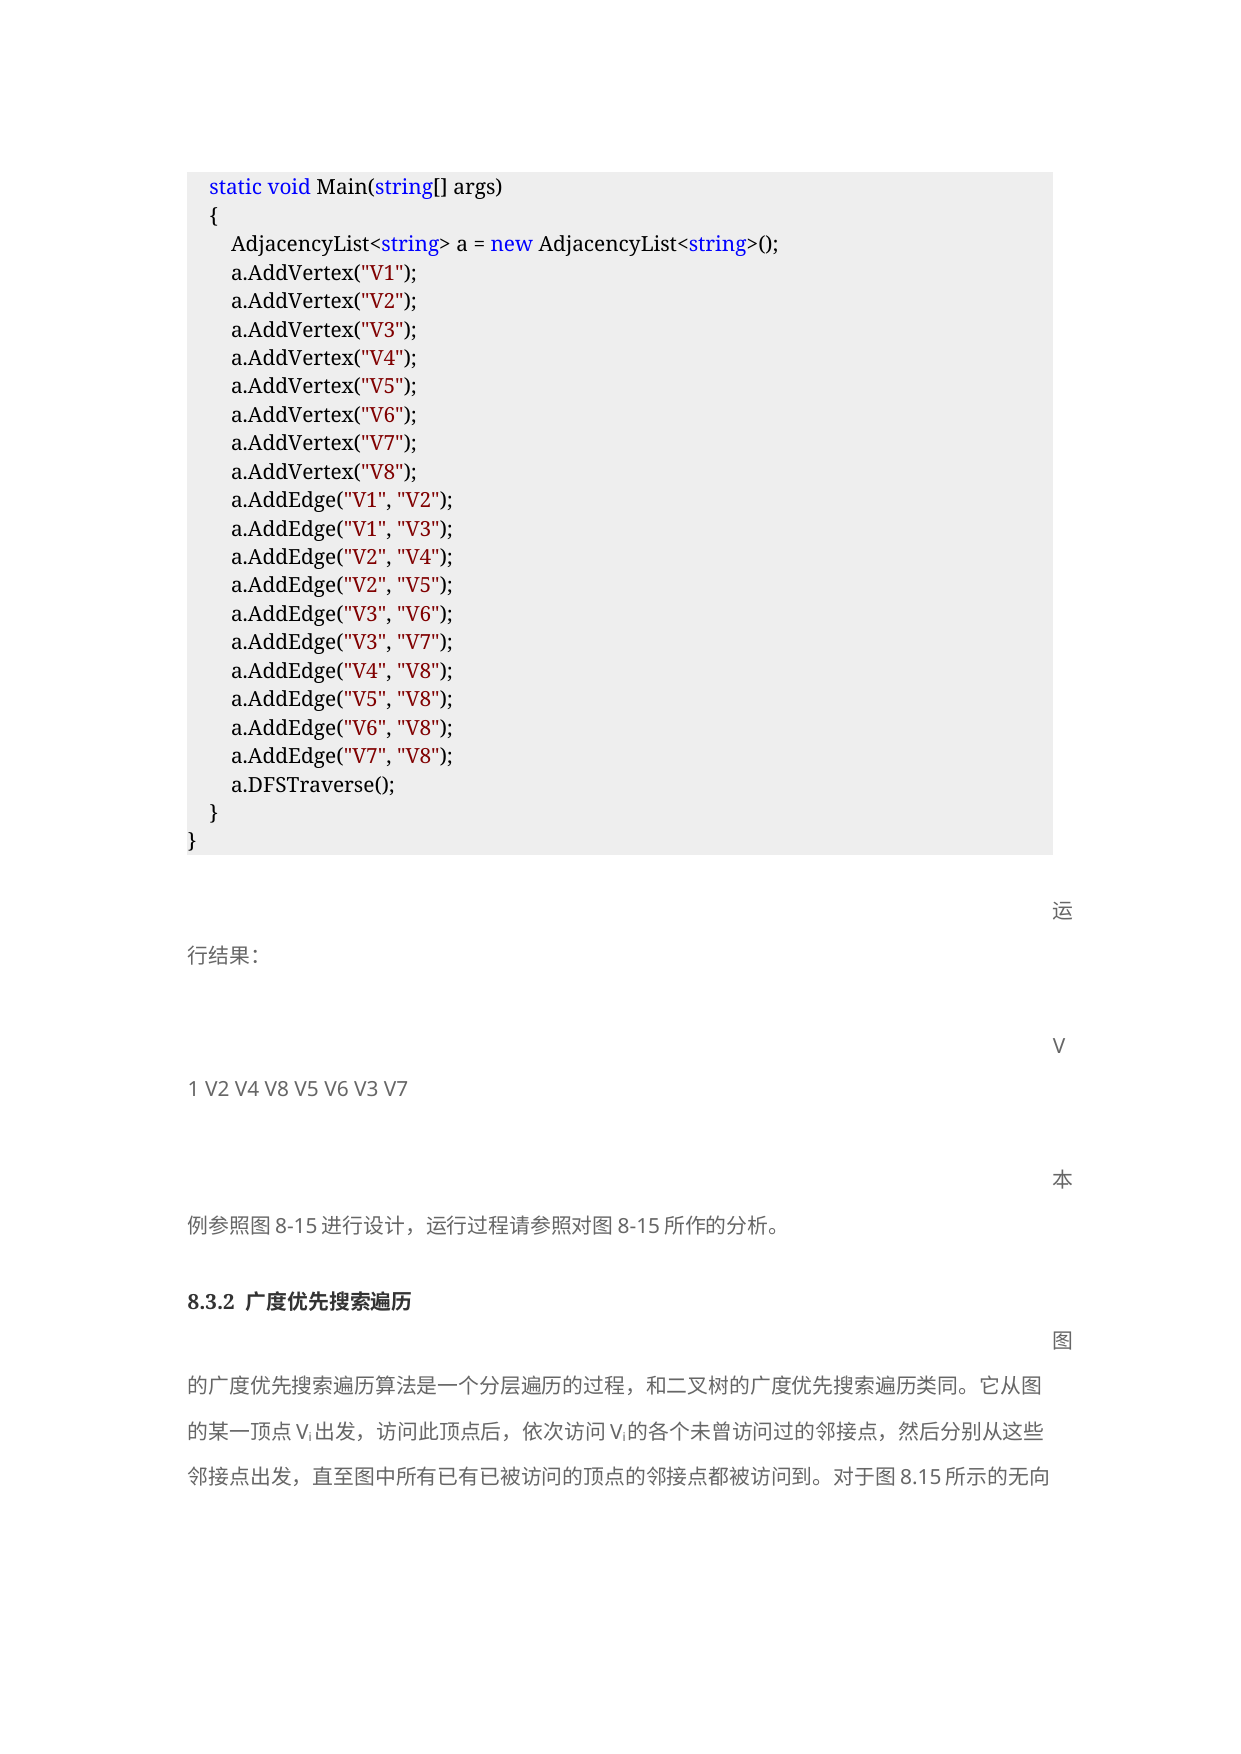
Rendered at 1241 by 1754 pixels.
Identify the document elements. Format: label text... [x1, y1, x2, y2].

text 本例参照图8-15进行设计，运行过程请参照对图8-15所作的分析。 [187, 1164, 1053, 1239]
text V1 V2 V4 V8 V5 V6 V3 V7 [187, 1032, 1053, 1103]
text 运行结果： [187, 894, 1053, 969]
subtitle 8.3.2 广度优先搜索遍历 [188, 1263, 1053, 1316]
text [187, 172, 1053, 855]
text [187, 1324, 1053, 1491]
